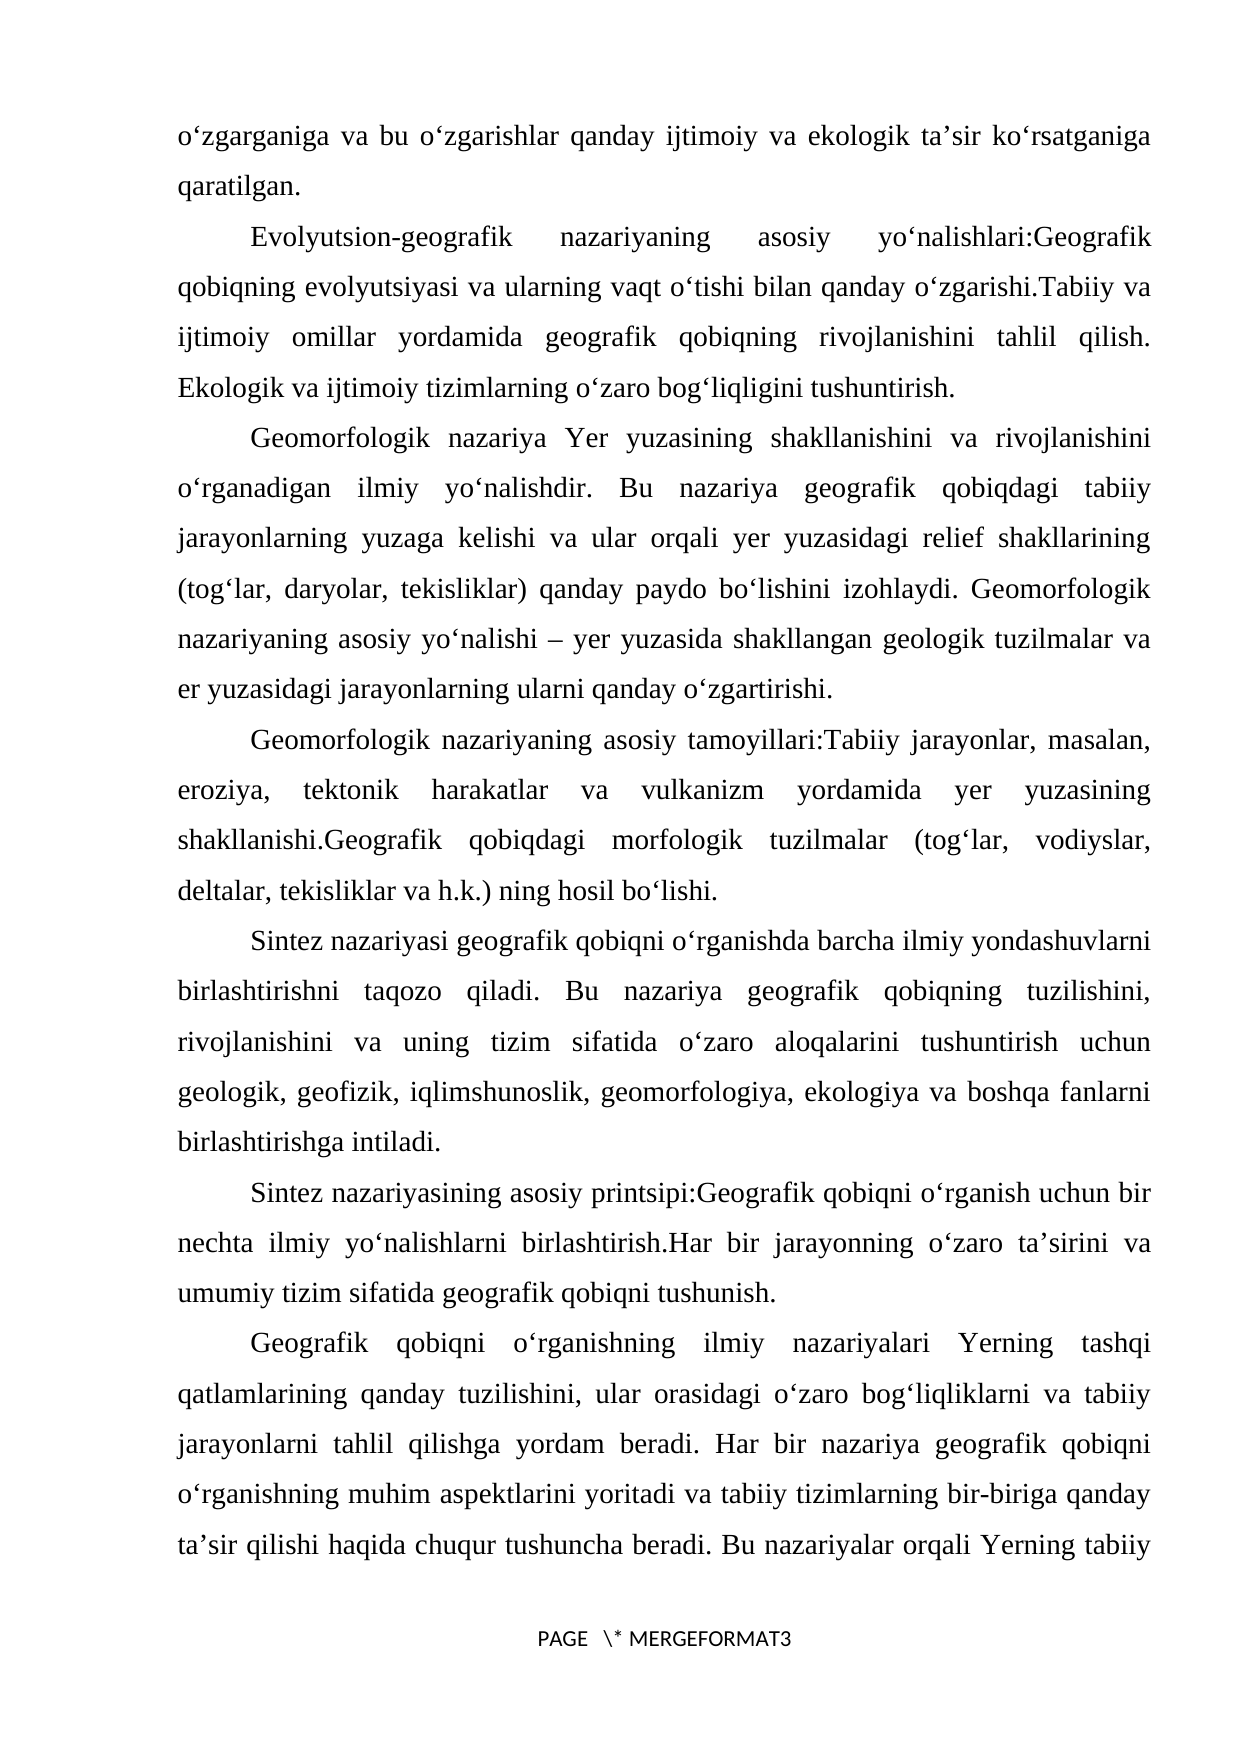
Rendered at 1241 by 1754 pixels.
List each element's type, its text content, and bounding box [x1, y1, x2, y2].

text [177, 118, 1152, 202]
text Sintez nazariyasining asosiy printsipi:Geografik qobiqni o‘rganish uchun bir nechta ilmiy yo‘nalishlarni birlashtirish.Har bir jarayonning o‘zaro ta’sirini va umumiy tizim sifatida geografik qobiqni tushunish. [177, 1175, 1152, 1309]
text Geomorfologik nazariyaning asosiy tamoyillari:Tabiiy jarayonlar, masalan, eroziya, tektonik harakatlar va vulkanizm yordamida yer yuzasining shakllanishi.Geografik qobiqdagi morfologik tuzilmalar (tog‘lar, vodiyslar, deltalar, tekisliklar va h.k.) ning hosil bo‘lishi. [177, 722, 1152, 906]
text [177, 1326, 1152, 1560]
text Evolyutsion-geografik nazariyaning asosiy yo‘nalishlari:Geografik qobiqning evolyutsiyasi va ularning vaqt o‘tishi bilan qanday o‘zgarishi.Tabiiy va ijtimoiy omillar yordamida geografik qobiqning rivojlanishini tahlil qilish. Ekologik va ijtimoiy tizimlarning o‘zaro bog‘liqligini tushuntirish. [177, 219, 1152, 403]
text Sintez nazariyasi geografik qobiqni o‘rganishda barcha ilmiy yondashuvlarni birlashtirishni taqozo qiladi. Bu nazariya geografik qobiqning tuzilishini, rivojlanishini va uning tizim sifatida o‘zaro aloqalarini tushuntirish uchun geologik, geofizik, iqlimshunoslik, geomorfologiya, ekologiya va boshqa fanlarni birlashtirishga intiladi. [177, 923, 1152, 1158]
text Geomorfologik nazariya Yer yuzasining shakllanishini va rivojlanishini o‘rganadigan ilmiy yo‘nalishdir. Bu nazariya geografik qobiqdagi tabiiy jarayonlarning yuzaga kelishi va ular orqali yer yuzasidagi relief shakllarining (tog‘lar, daryolar, tekisliklar) qanday paydo bo‘lishini izohlaydi. Geomorfologik nazariyaning asosiy yo‘nalishi – yer yuzasida shakllangan geologik tuzilmalar va er yuzasidagi jarayonlarning ularni qanday o‘zgartirishi. [177, 420, 1152, 705]
